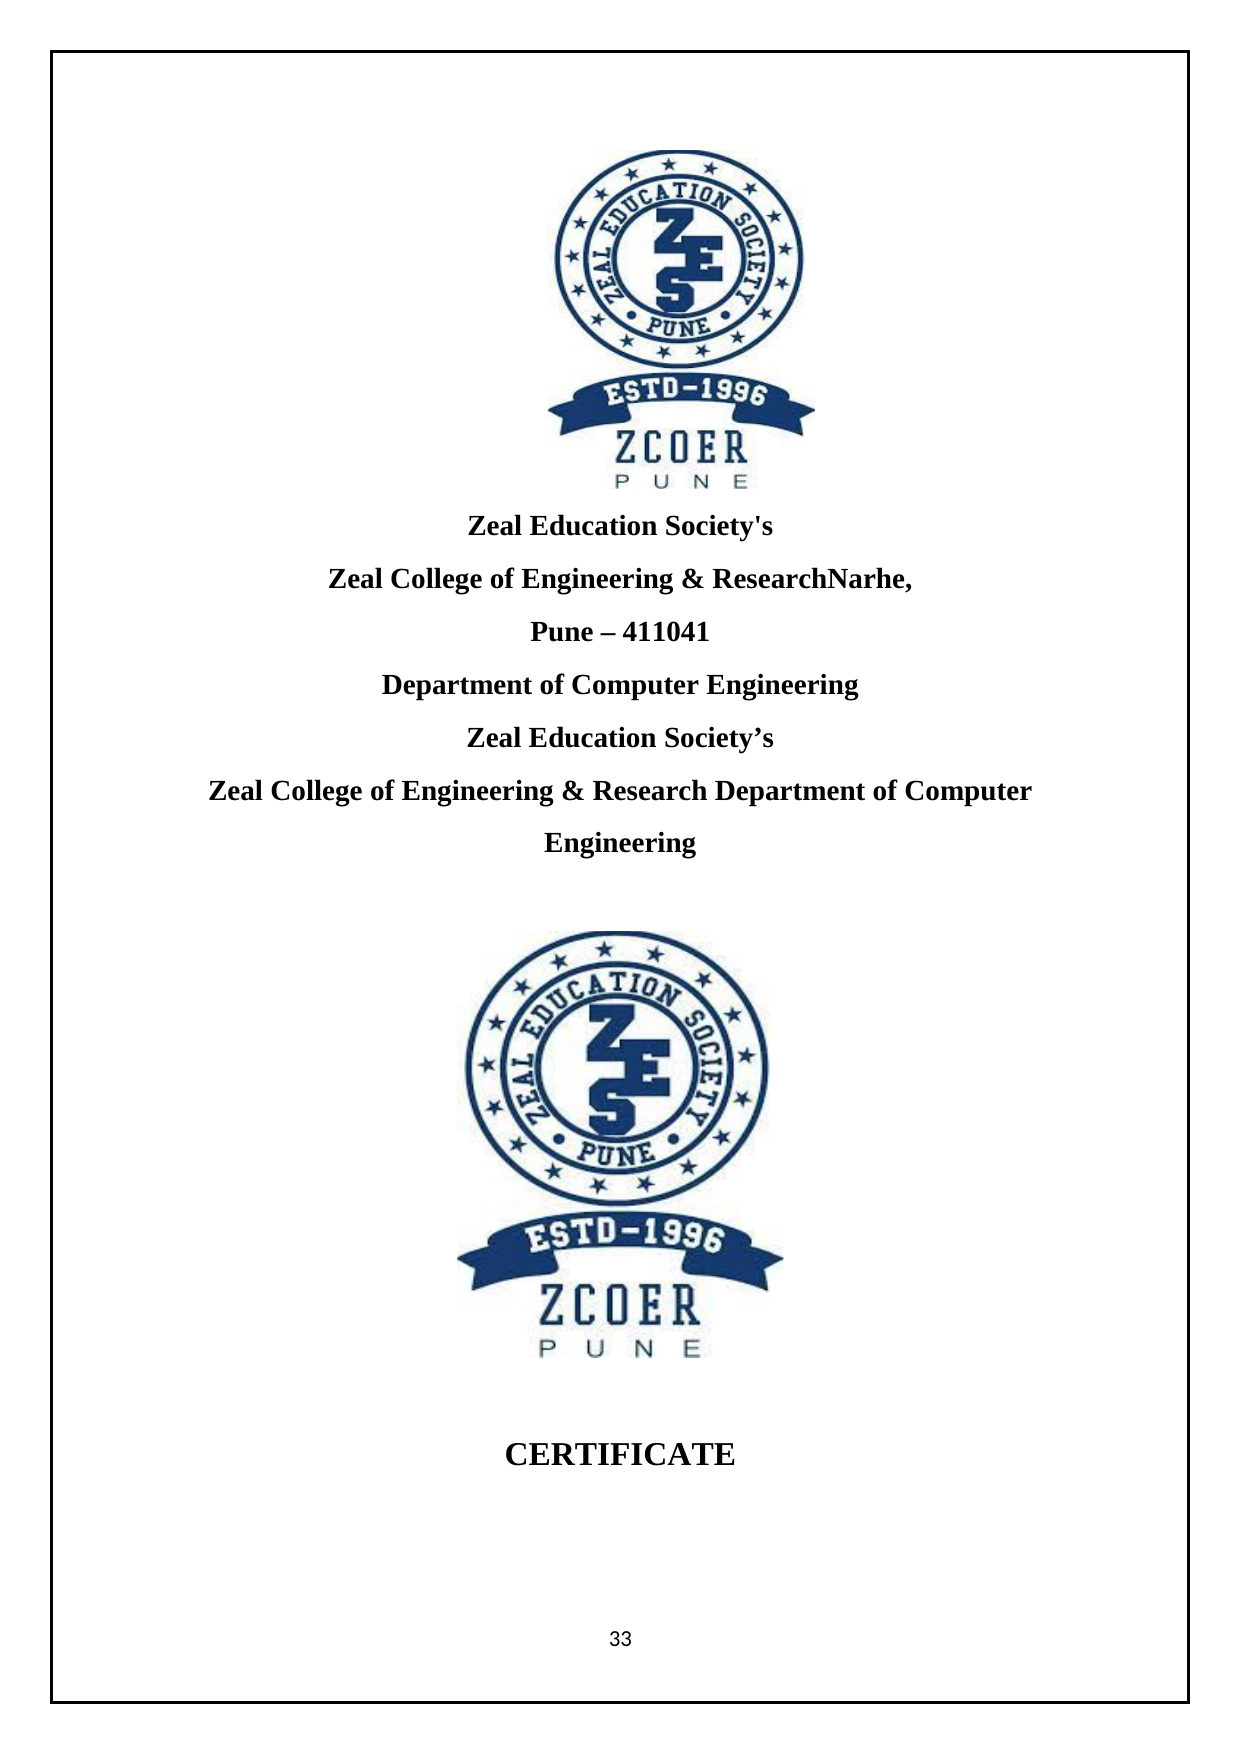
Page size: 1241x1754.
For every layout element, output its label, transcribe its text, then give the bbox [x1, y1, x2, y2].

text Zeal Education Society's [150, 508, 1090, 542]
text Zeal College of Engineering & ResearchNarhe, [150, 561, 1090, 595]
text Zeal College of Engineering & Research Department of Computer [150, 773, 1090, 806]
picture [547, 150, 815, 489]
text CERTIFICATE [150, 1434, 1090, 1473]
text Engineering [150, 825, 1090, 859]
text Department of Computer Engineering [150, 667, 1090, 701]
picture [456, 931, 784, 1358]
text Pune – 411041 [150, 614, 1090, 648]
text Zeal Education Society’s [150, 720, 1090, 753]
